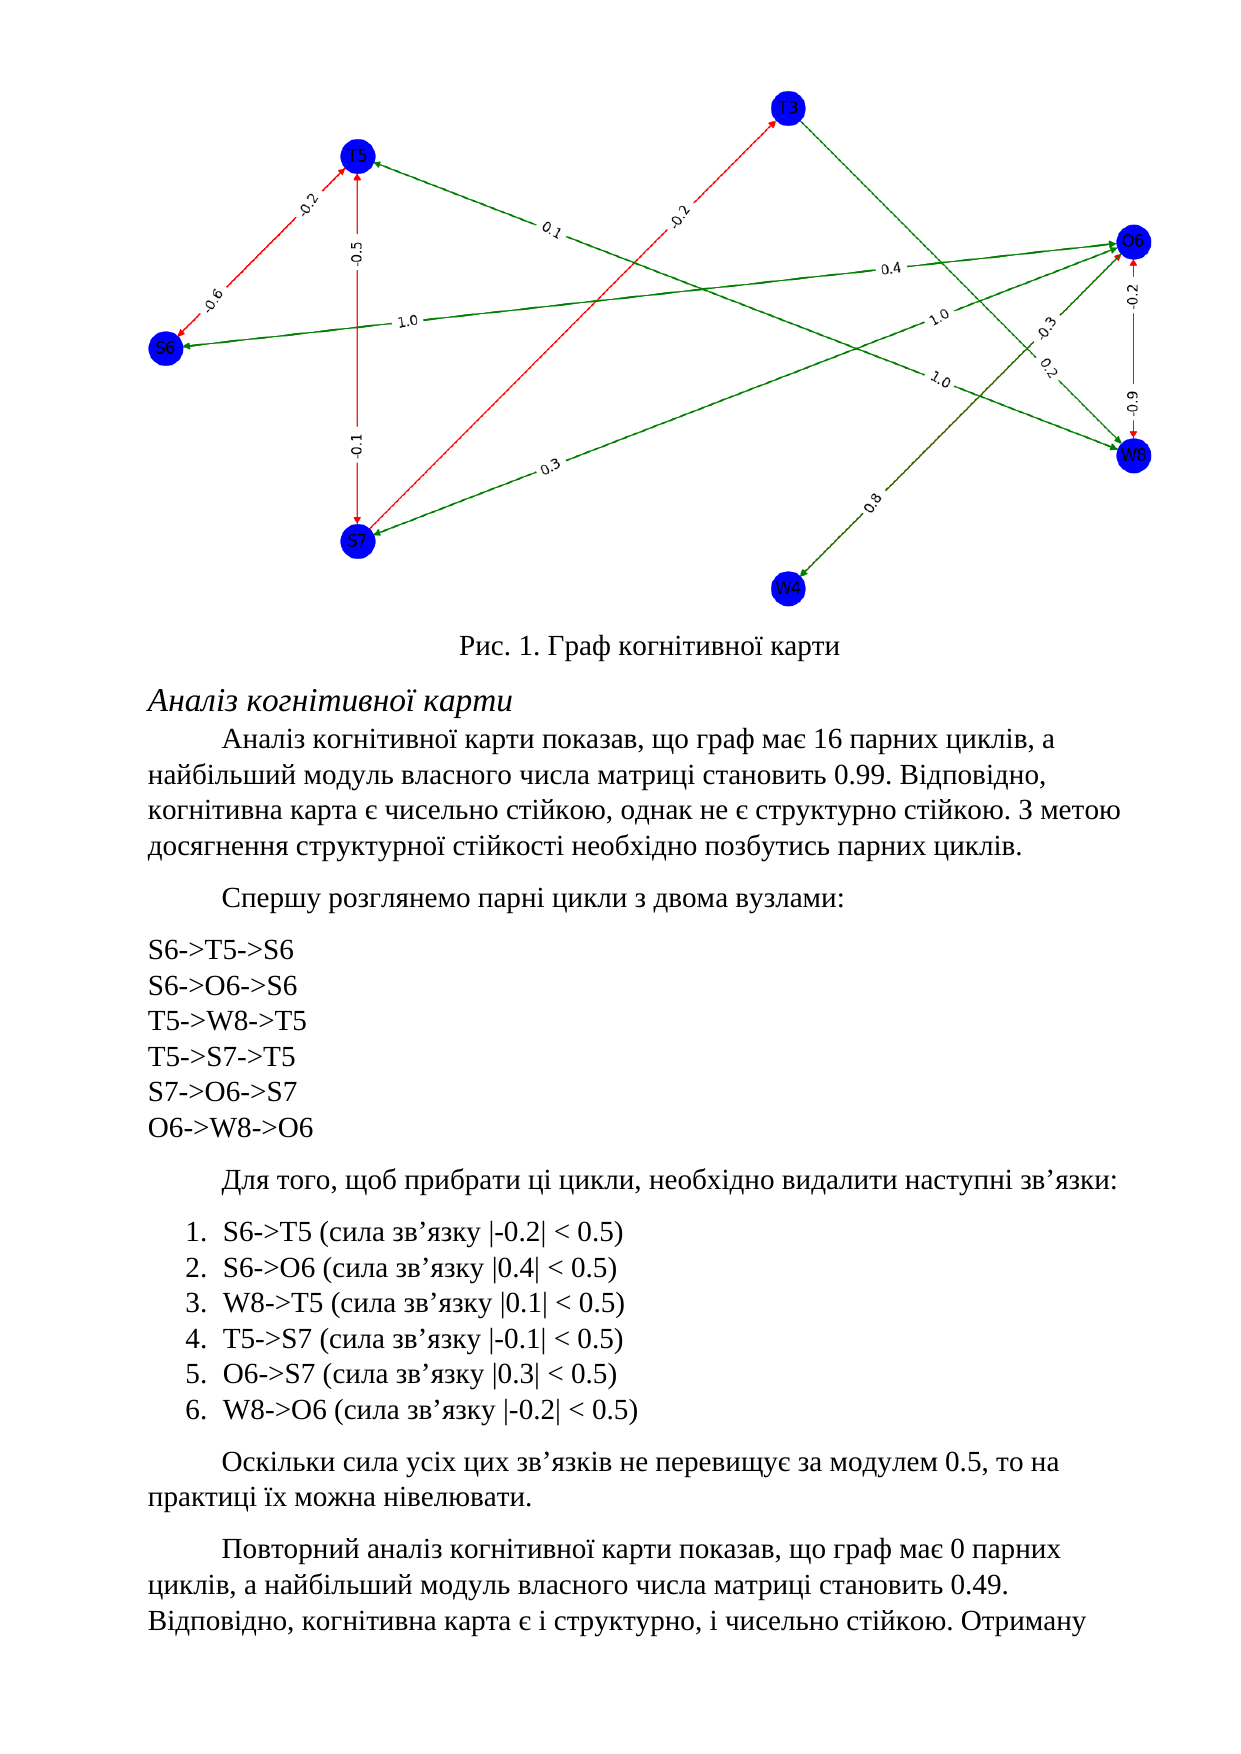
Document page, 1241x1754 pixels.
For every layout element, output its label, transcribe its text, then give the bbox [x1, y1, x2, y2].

text Оскільки сила усіх цих зв’язків не перевищує за модулем 0.5, то на практиці їх можна нівелювати. [148, 1444, 1152, 1513]
list T5->S7 (сила зв’язку |-0.1| < 0.5) [185, 1321, 1152, 1354]
text Для того, щоб прибрати ці цикли, необхідно видалити наступні зв’язки: [148, 1162, 1152, 1196]
picture [147, 88, 1152, 610]
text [148, 1532, 1152, 1636]
list W8->O6 (сила зв’язку |-0.2| < 0.5) [185, 1392, 1152, 1425]
list S6->O6 (сила зв’язку |0.4| < 0.5) [185, 1250, 1152, 1283]
list S6->T5 (сила зв’язку |-0.2| < 0.5) [185, 1214, 1152, 1248]
text Спершу розглянемо парні цикли з двома вузлами: [148, 880, 1152, 913]
text Аналіз когнітивної карти показав, що граф має 16 парних циклів, а найбільший модуль власного числа матриці становить 0.99. Відповідно, когнітивна карта є чисельно стійкою, однак не є структурно стійкою. З метою досягнення структурної стійкості необхідно позбутись парних циклів. [148, 721, 1152, 861]
subtitle Аналіз когнітивної карти [148, 681, 1152, 719]
text Рис. 1. Граф когнітивної карти [148, 628, 1152, 662]
list O6->S7 (сила зв’язку |0.3| < 0.5) [185, 1356, 1152, 1390]
list W8->T5 (сила зв’язку |0.1| < 0.5) [185, 1285, 1152, 1319]
text S6->T5->S6 S6->O6->S6 T5->W8->T5 T5->S7->T5 S7->O6->S7 O6->W8->O6 [148, 932, 1152, 1143]
